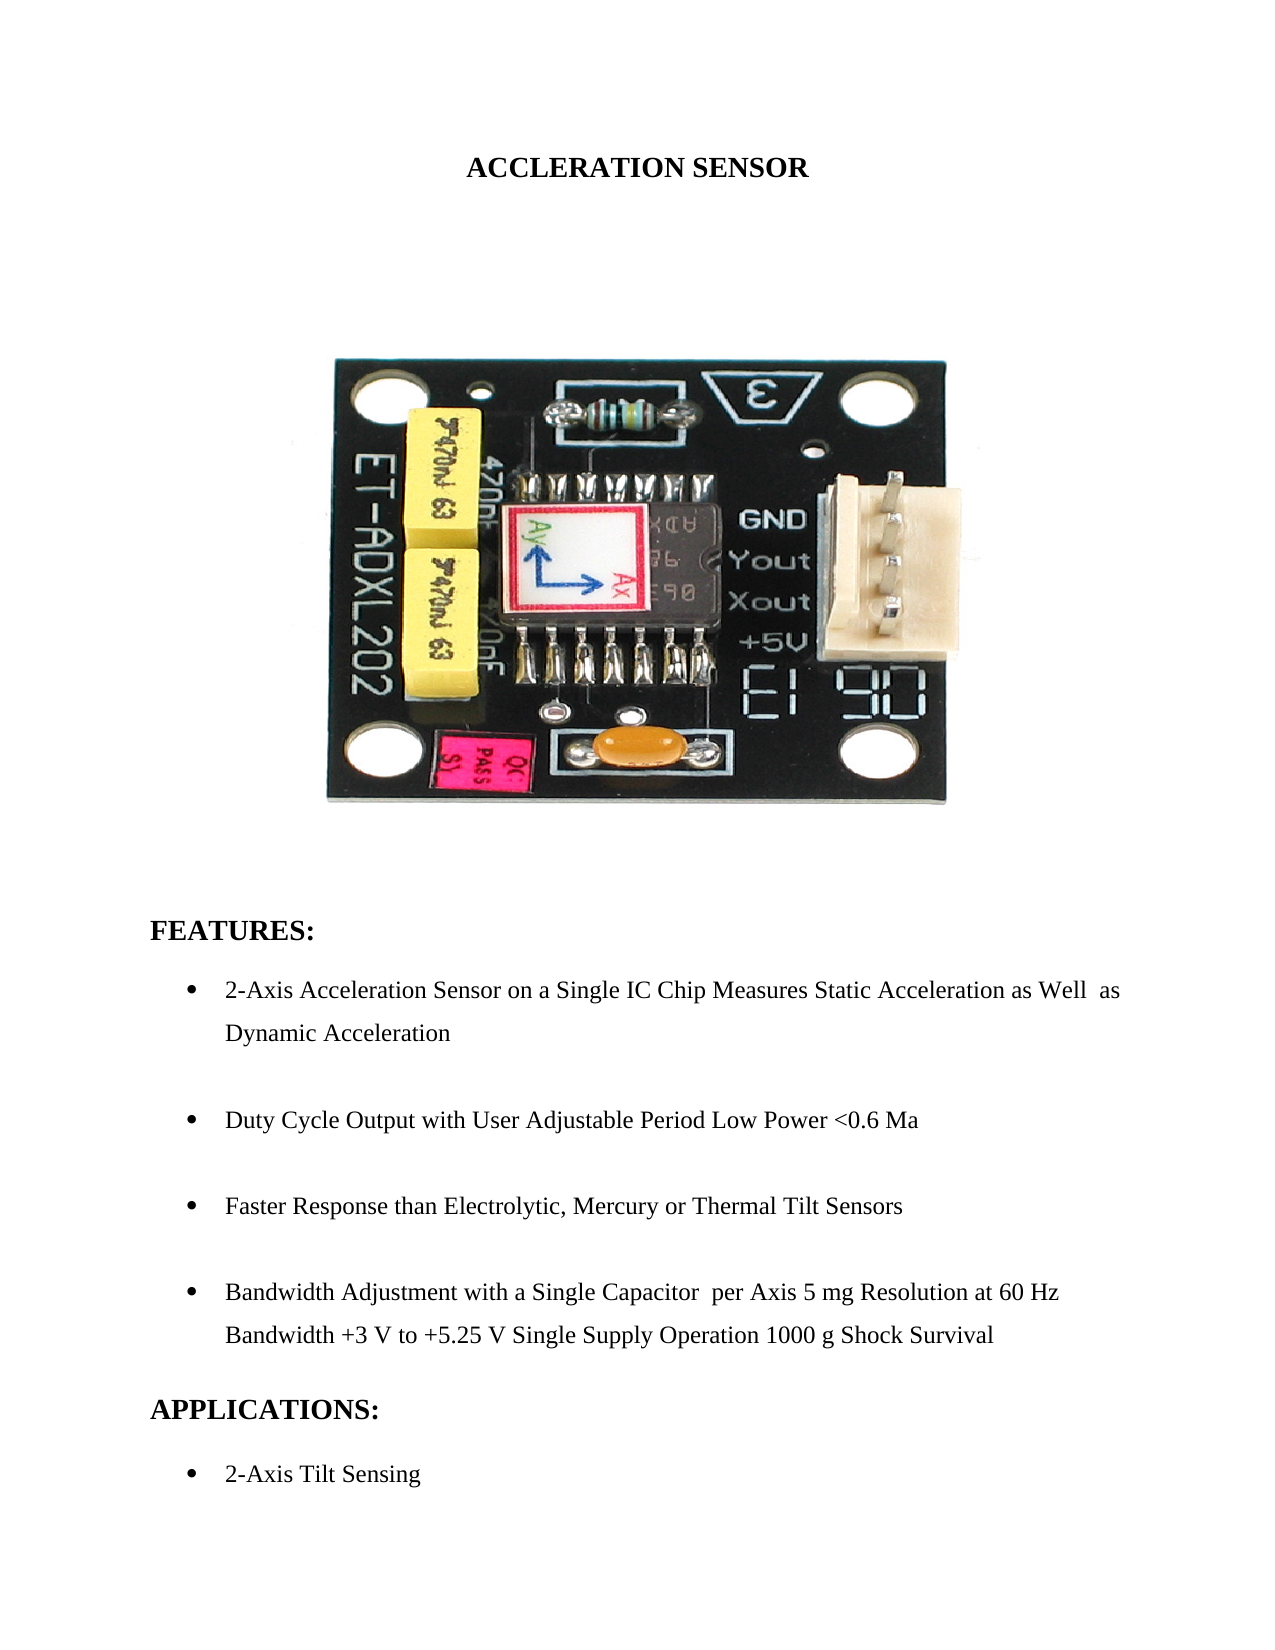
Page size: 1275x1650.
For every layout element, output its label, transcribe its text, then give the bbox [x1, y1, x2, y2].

list 2-Axis Tilt Sensing [187, 1459, 1125, 1488]
list 2-Axis Acceleration Sensor on a Single IC Chip Measures Static Acceleration as Well as Dynamic Acceleration [187, 975, 1125, 1047]
list Bandwidth Adjustment with a Single Capacitor per Axis 5 mg Resolution at 60 Hz Bandwidth +3 V to +5.25 V Single Supply Operation 1000 g Shock Survival [187, 1277, 1125, 1349]
picture [289, 328, 986, 829]
list Duty Cycle Output with User Adjustable Period Low Power <0.6 Ma [187, 1105, 1125, 1133]
text FEATURES: [150, 913, 1125, 947]
text ACCLERATION SENSOR [150, 150, 1125, 183]
text APPLICATIONS: [150, 1392, 1125, 1426]
list Faster Response than Electrolytic, Mercury or Thermal Tilt Sensors [187, 1191, 1125, 1220]
